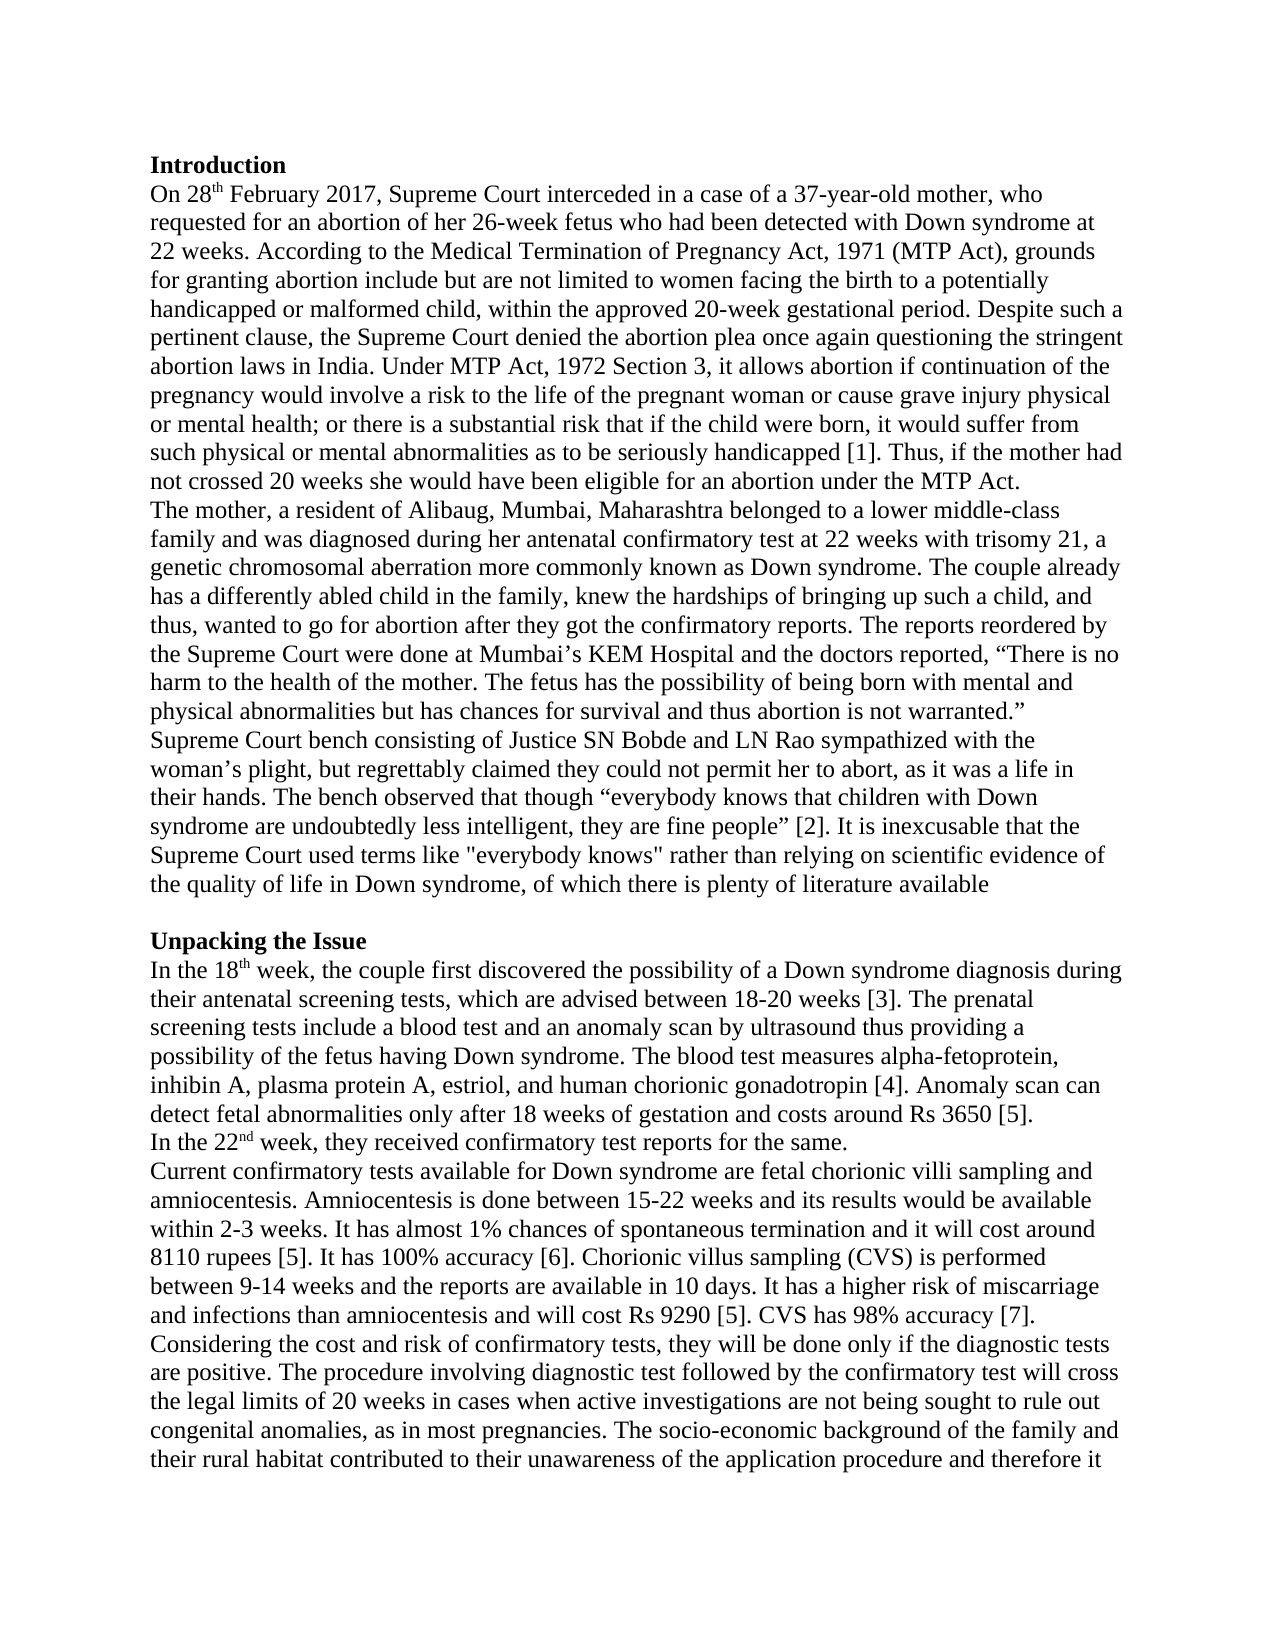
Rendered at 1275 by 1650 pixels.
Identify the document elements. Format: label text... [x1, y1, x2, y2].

text Current confirmatory tests available for Down syndrome are fetal chorionic villi sampling and amniocentesis. Amniocentesis is done between 15-22 weeks and its results would be available within 2-3 weeks. It has almost 1% chances of spontaneous termination and it will cost around 8110 rupees [5]. It has 100% accuracy [6]. Chorionic villus sampling (CVS) is performed between 9-14 weeks and the reports are available in 10 days. It has a higher risk of miscarriage and infections than amniocentesis and will cost Rs 9290 [5]. CVS has 98% accuracy [7]. [150, 1156, 1125, 1329]
text In the 18th week, the couple first discovered the possibility of a Down syndrome diagnosis during their antenatal screening tests, which are advised between 18-20 weeks [3]. The prenatal screening tests include a blood test and an anomaly scan by ultrasound thus providing a possibility of the fetus having Down syndrome. The blood test measures alpha-fetoprotein, inhibin A, plasma protein A, estriol, and human chorionic gonadotropin [4]. Anomaly scan can detect fetal abnormalities only after 18 weeks of gestation and costs around Rs 3650 [5]. [150, 955, 1125, 1127]
text Supreme Court bench consisting of Justice SN Bobde and LN Rao sympathized with the woman’s plight, but regrettably claimed they could not permit her to abort, as it was a life in their hands. The bench observed that though “everybody knows that children with Down syndrome are undoubtedly less intelligent, they are fine people” [2]. It is inexcusable that the Supreme Court used terms like "everybody knows" rather than relying on scientific evidence of the quality of life in Down syndrome, of which there is plenty of literature available [150, 725, 1125, 897]
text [150, 1329, 1125, 1472]
text In the 22nd week, they received confirmatory test reports for the same. [150, 1127, 1125, 1156]
text Unpacking the Issue [150, 926, 1125, 955]
text On 28th February 2017, Supreme Court interceded in a case of a 37-year-old mother, who requested for an abortion of her 26-week fetus who had been detected with Down syndrome at 22 weeks. According to the Medical Termination of Pregnancy Act, 1971 (MTP Act), grounds for granting abortion include but are not limited to women facing the birth to a potentially handicapped or malformed child, within the approved 20-week gestational period. Despite such a pertinent clause, the Supreme Court denied the abortion plea once again questioning the stringent abortion laws in India. Under MTP Act, 1972 Section 3, it allows abortion if continuation of the pregnancy would involve a risk to the life of the pregnant woman or cause grave injury physical or mental health; or there is a substantial risk that if the child were born, it would suffer from such physical or mental abnormalities as to be seriously handicapped [1]. Thus, if the mother had not crossed 20 weeks she would have been eligible for an abortion under the MTP Act. [150, 179, 1125, 495]
text Introduction [150, 150, 1125, 179]
text The mother, a resident of Alibaug, Mumbai, Maharashtra belonged to a lower middle-class family and was diagnosed during her antenatal confirmatory test at 22 weeks with trisomy 21, a genetic chromosomal aberration more commonly known as Down syndrome. The couple already has a differently abled child in the family, knew the hardships of bringing up such a child, and thus, wanted to go for abortion after they got the confirmatory reports. The reports reordered by the Supreme Court were done at Mumbai’s KEM Hospital and the doctors reported, “There is no harm to the health of the mother. The fetus has the possibility of being born with mental and physical abnormalities but has chances for survival and thus abortion is not warranted.” [150, 495, 1125, 725]
